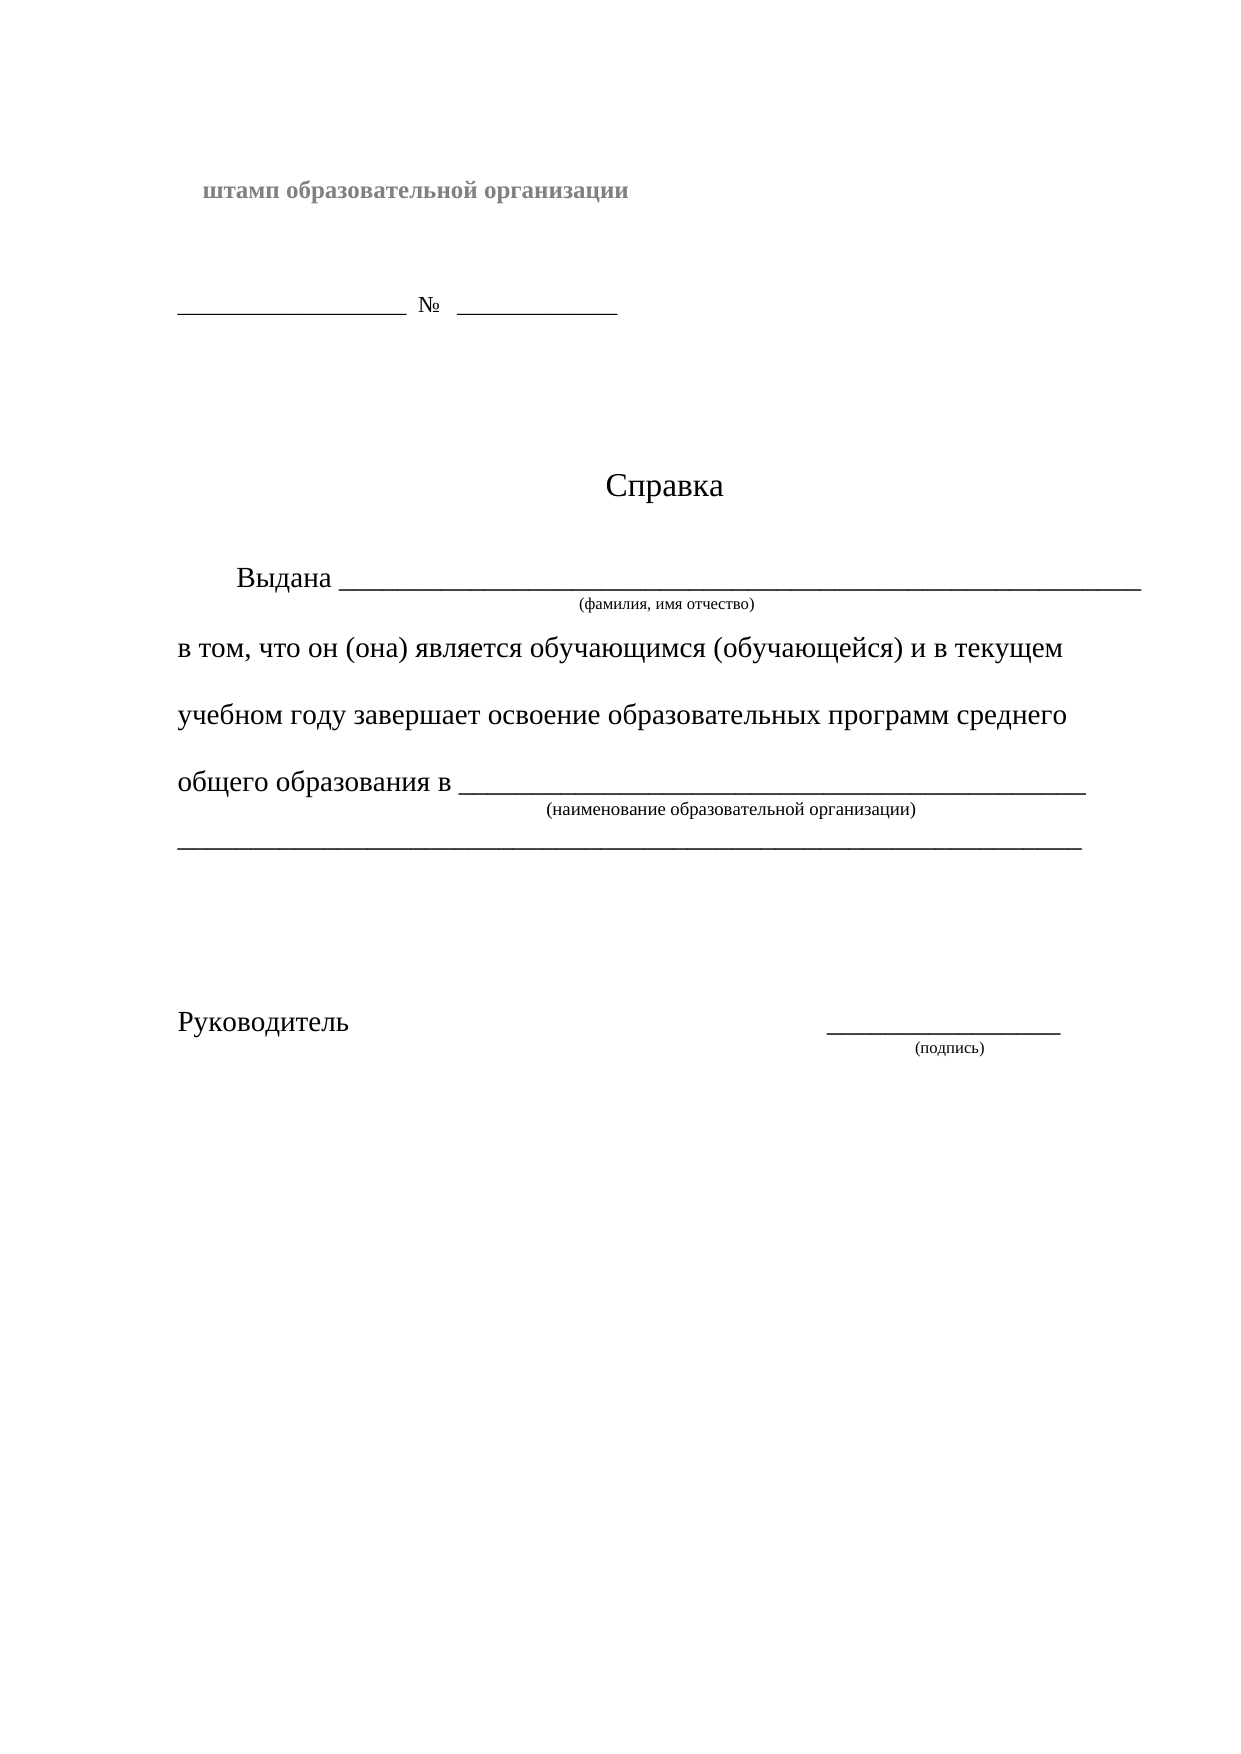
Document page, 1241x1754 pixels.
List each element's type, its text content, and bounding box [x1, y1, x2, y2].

text штамп образовательной организации [177, 176, 1152, 204]
text (подпись) [177, 1037, 1152, 1057]
text Руководитель ________________ [177, 1004, 1152, 1037]
text учебном году завершает освоение образовательных программ среднего [177, 697, 1152, 731]
text Справка [177, 465, 1152, 503]
text Выдана _______________________________________________________ [177, 561, 1152, 594]
text в том, что он (она) является обучающимся (обучающейся) и в текущем [177, 630, 1152, 664]
text ____________________ № ______________ [177, 291, 650, 317]
text (наименование образовательной организации) [177, 798, 1152, 819]
text ______________________________________________________________ [177, 819, 1152, 853]
text общего образования в ___________________________________________ [177, 764, 1152, 798]
text (фамилия, имя отчество) [177, 594, 1152, 613]
